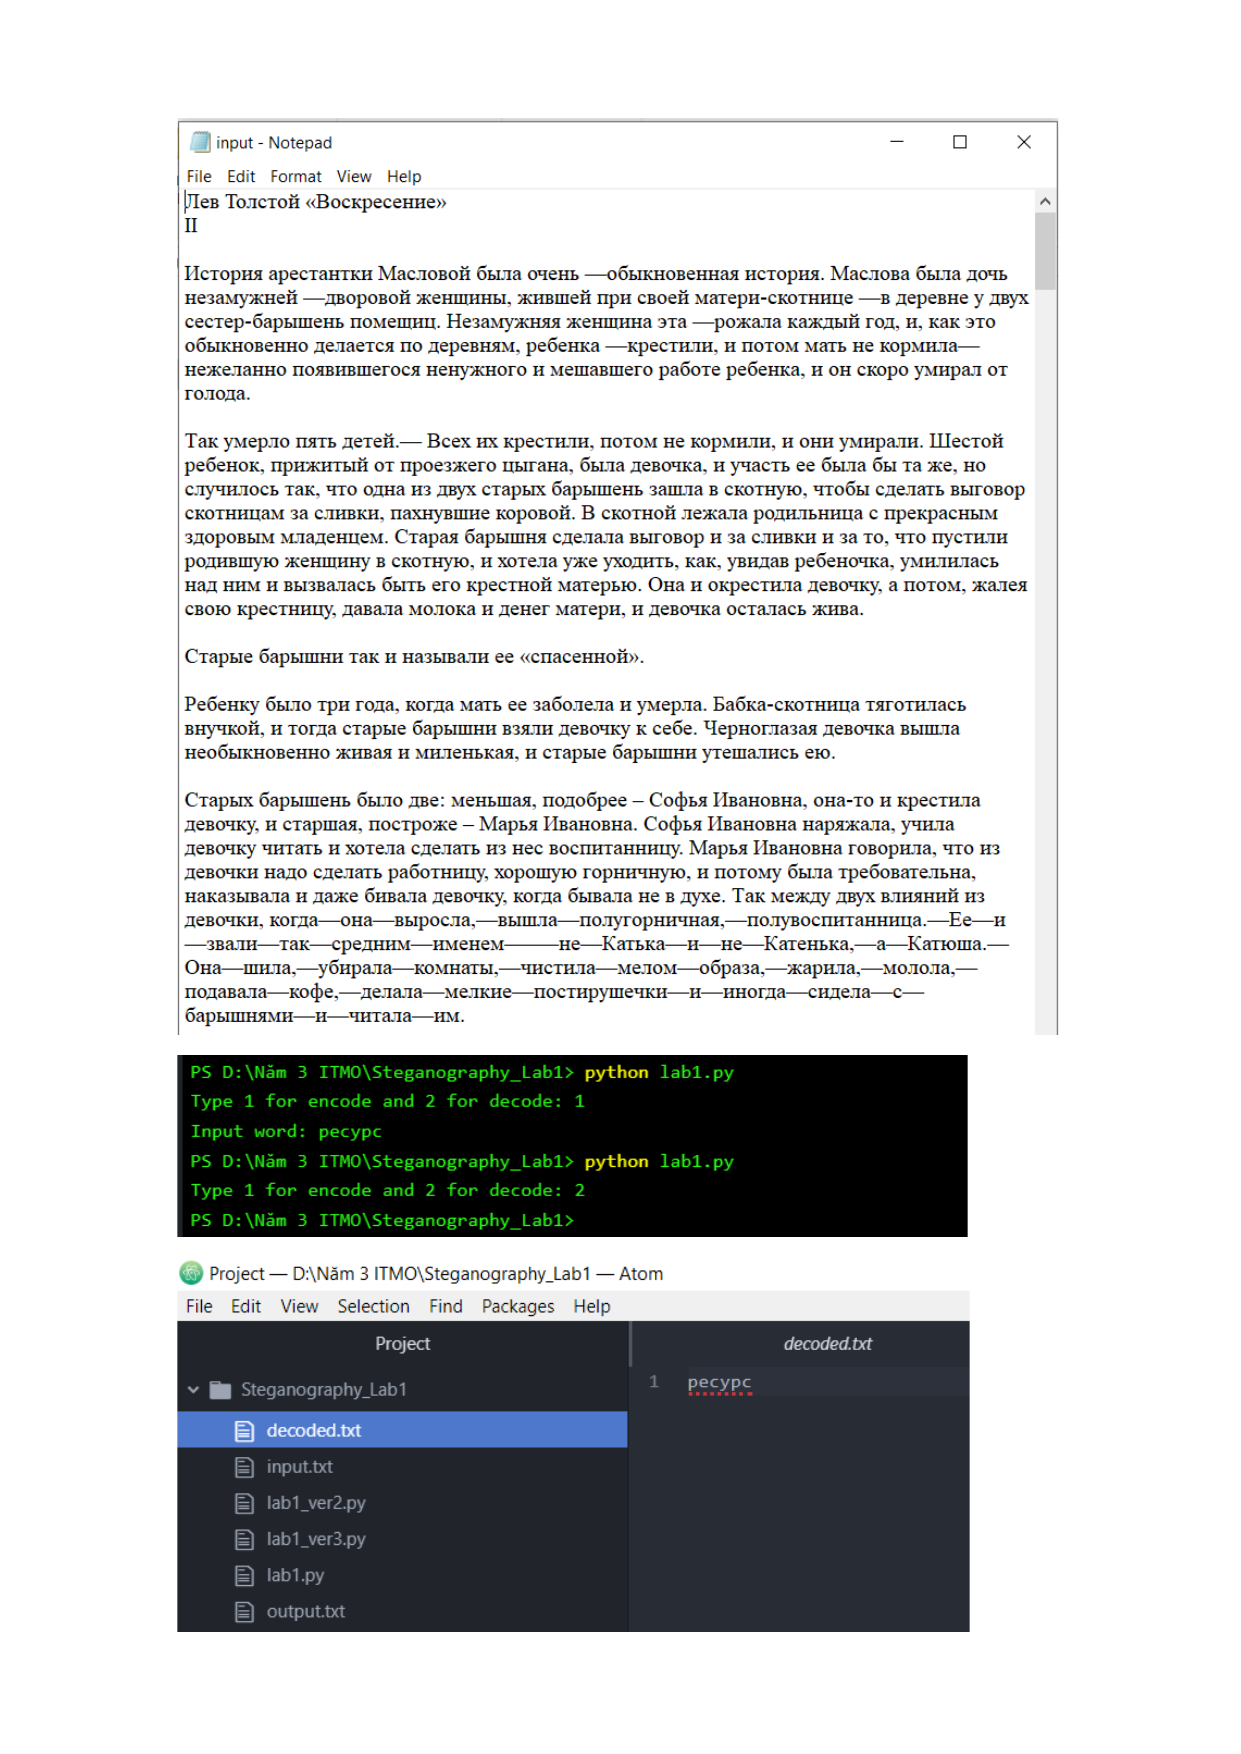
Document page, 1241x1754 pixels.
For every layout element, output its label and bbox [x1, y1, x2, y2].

picture [177, 1055, 968, 1237]
picture [177, 1257, 970, 1632]
picture [177, 118, 1059, 1035]
